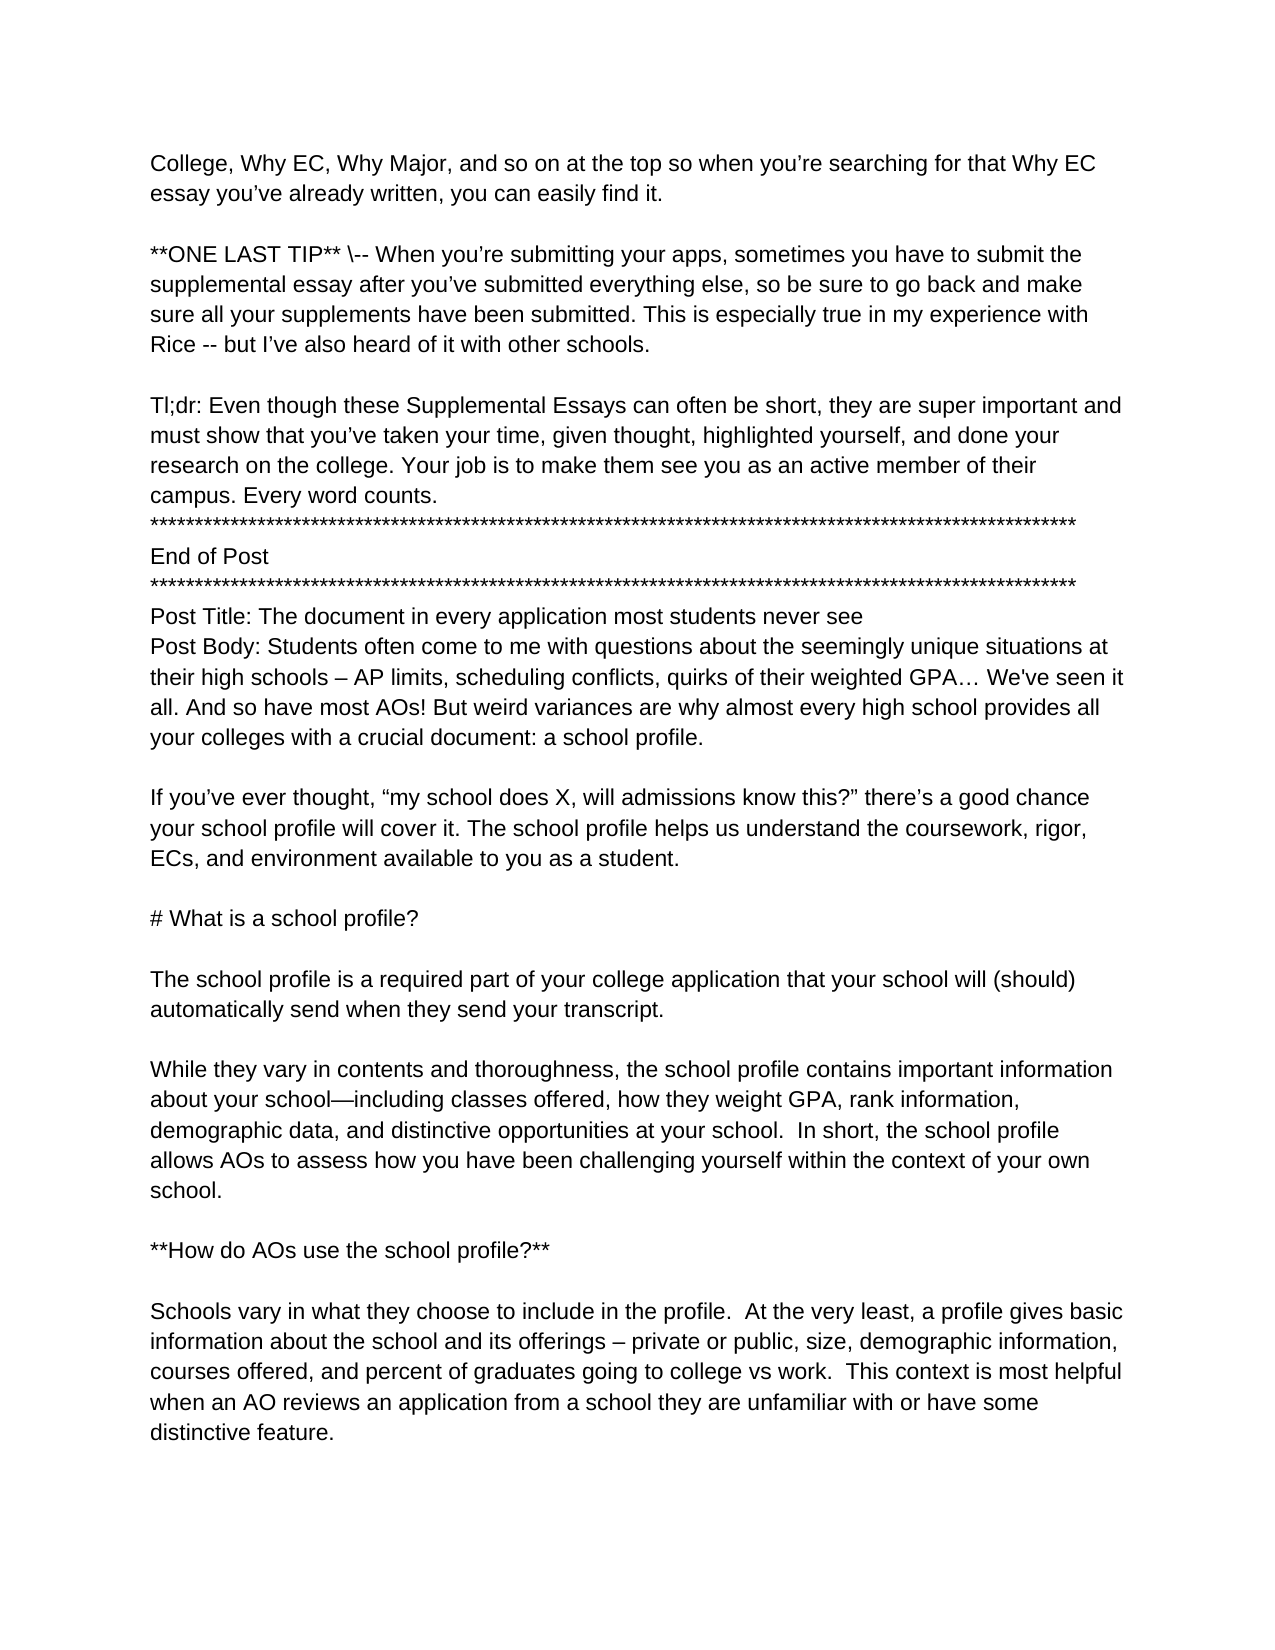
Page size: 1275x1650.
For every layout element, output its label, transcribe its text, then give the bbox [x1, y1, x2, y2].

text **ONE LAST TIP** \-- When you’re submitting your apps, sometimes you have to submit the supplemental essay after you’ve submitted everything else, so be sure to go back and make sure all your supplements have been submitted. This is especially true in my experience with Rice -- but I’ve also heard of it with other schools. [150, 241, 1125, 358]
text Schools vary in what they choose to include in the profile. At the very least, a profile gives basic information about the school and its offerings – private or public, size, demographic information, courses offered, and percent of graduates going to college vs work. This context is most helpful when an AO reviews an application from a school they are unfamiliar with or have some distinctive feature. [150, 1298, 1125, 1445]
text Post Body: Students often come to me with questions about the seemingly unique situations at their high schools – AP limits, scheduling conflicts, quirks of their weighted GPA… We've seen it all. And so have most AOs! But weird variances are why almost every high school provides all your colleges with a crucial document: a school profile. [150, 633, 1125, 750]
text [150, 150, 1125, 207]
text **How do AOs use the school profile?** [150, 1237, 1125, 1264]
text Tl;dr: Even though these Supplemental Essays can often be short, they are super important and must show that you’ve taken your time, given thought, highlighted yourself, and done your research on the college. Your job is to make them see you as an active member of their campus. Every word counts. [150, 392, 1125, 509]
text # What is a school profile? [150, 905, 1125, 932]
text Post Title: The document in every application most students never see [150, 603, 1125, 629]
text The school profile is a required part of your college application that your school will (should) automatically send when they send your transcript. [150, 966, 1125, 1022]
text If you’ve ever thought, “my school does X, will admissions know this?” there’s a good chance your school profile will cover it. The school profile helps us understand the coursework, rigor, ECs, and environment available to you as a student. [150, 784, 1125, 871]
text ******************************************************************************************************** End of Post ******************************************************************************************************** [150, 512, 1125, 599]
text While they vary in contents and thoroughness, the school profile contains important information about your school—including classes offered, how they weight GPA, rank information, demographic data, and distinctive opportunities at your school. In short, the school profile allows AOs to assess how you have been challenging yourself within the context of your own school. [150, 1056, 1125, 1203]
